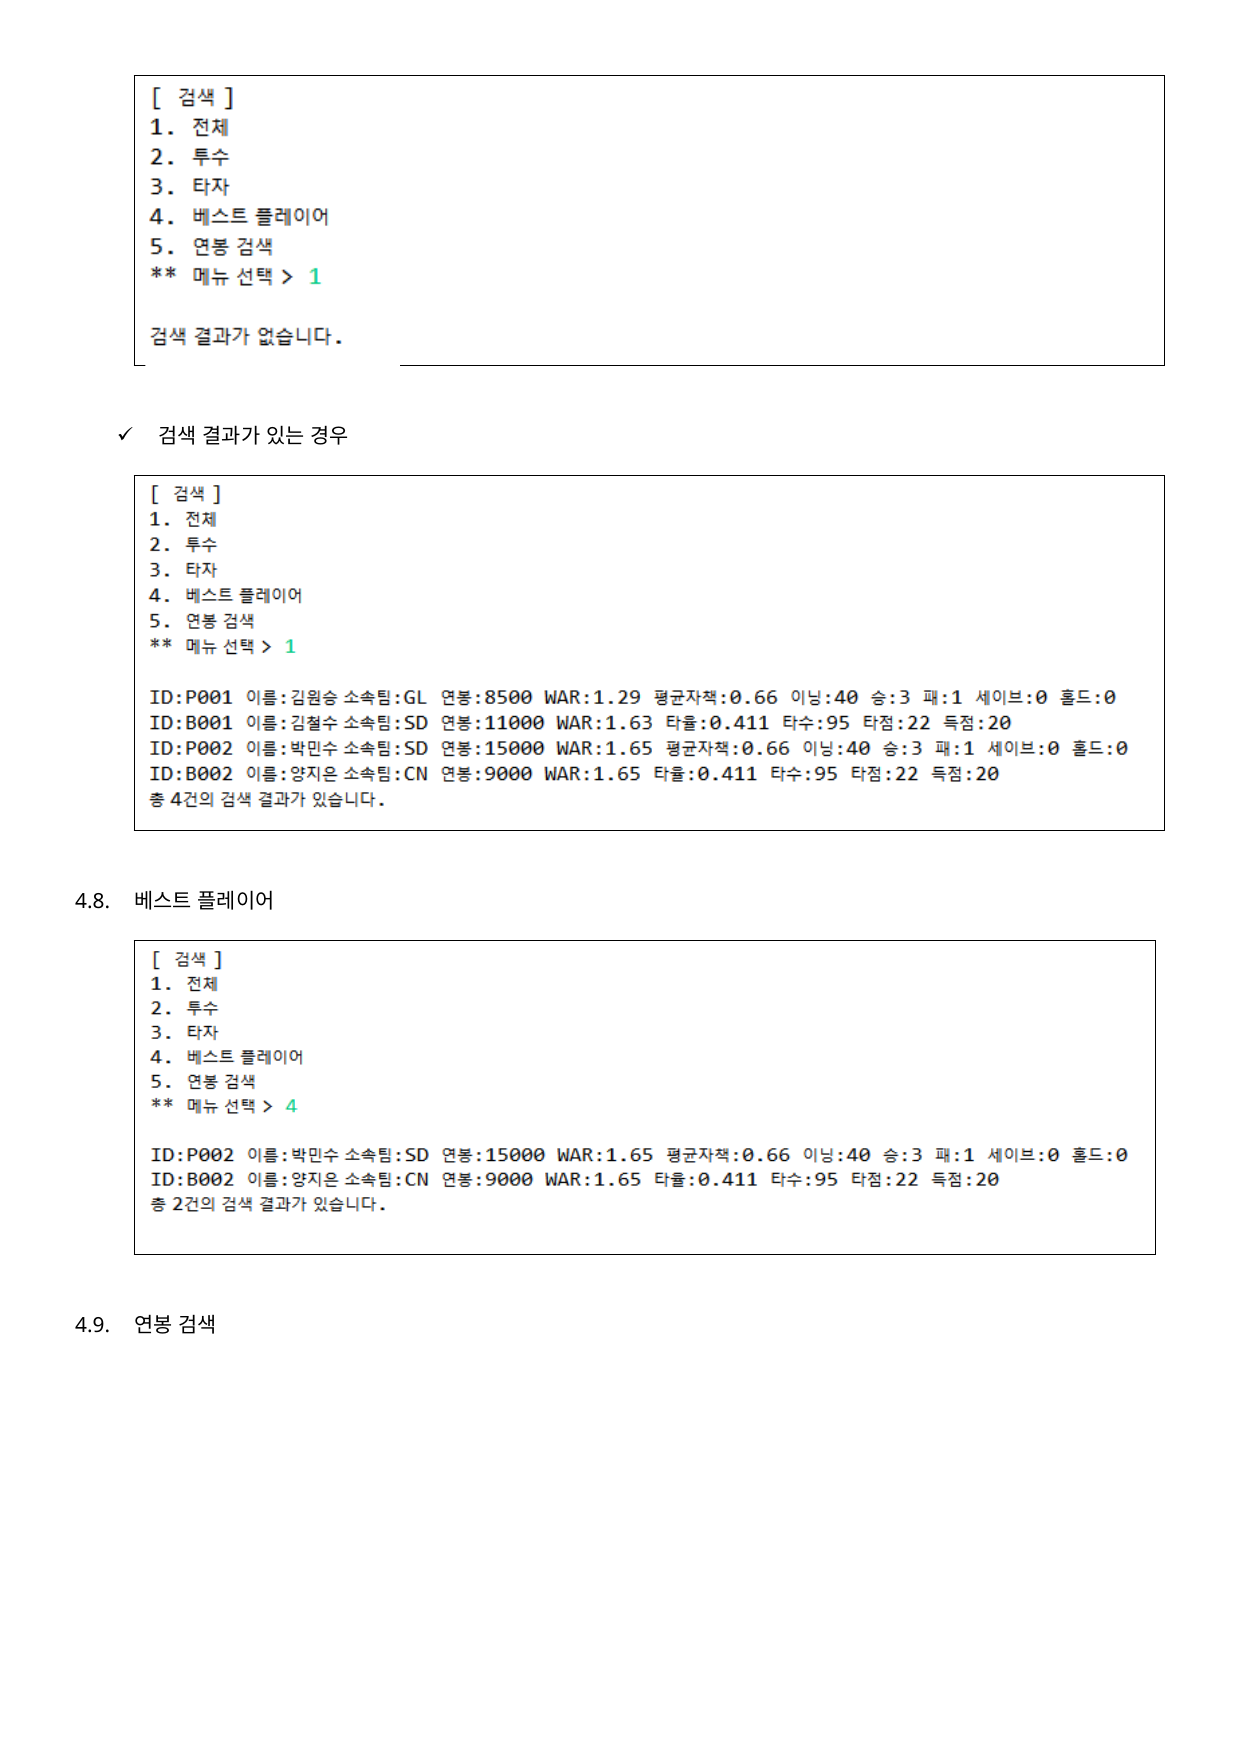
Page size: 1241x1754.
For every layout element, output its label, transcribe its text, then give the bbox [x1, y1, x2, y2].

picture [145, 941, 1140, 1227]
table_header [1159, 476, 1164, 830]
table_header [135, 941, 1155, 1254]
list 연봉 검색 [75, 1308, 1165, 1339]
list 검색 결과가 있는 경우 [117, 419, 1165, 450]
picture [145, 476, 1159, 830]
table_header [135, 76, 145, 365]
picture [145, 76, 400, 366]
list 베스트 플레이어 [75, 884, 1165, 915]
table_header [135, 476, 145, 830]
table_header [400, 76, 1164, 365]
